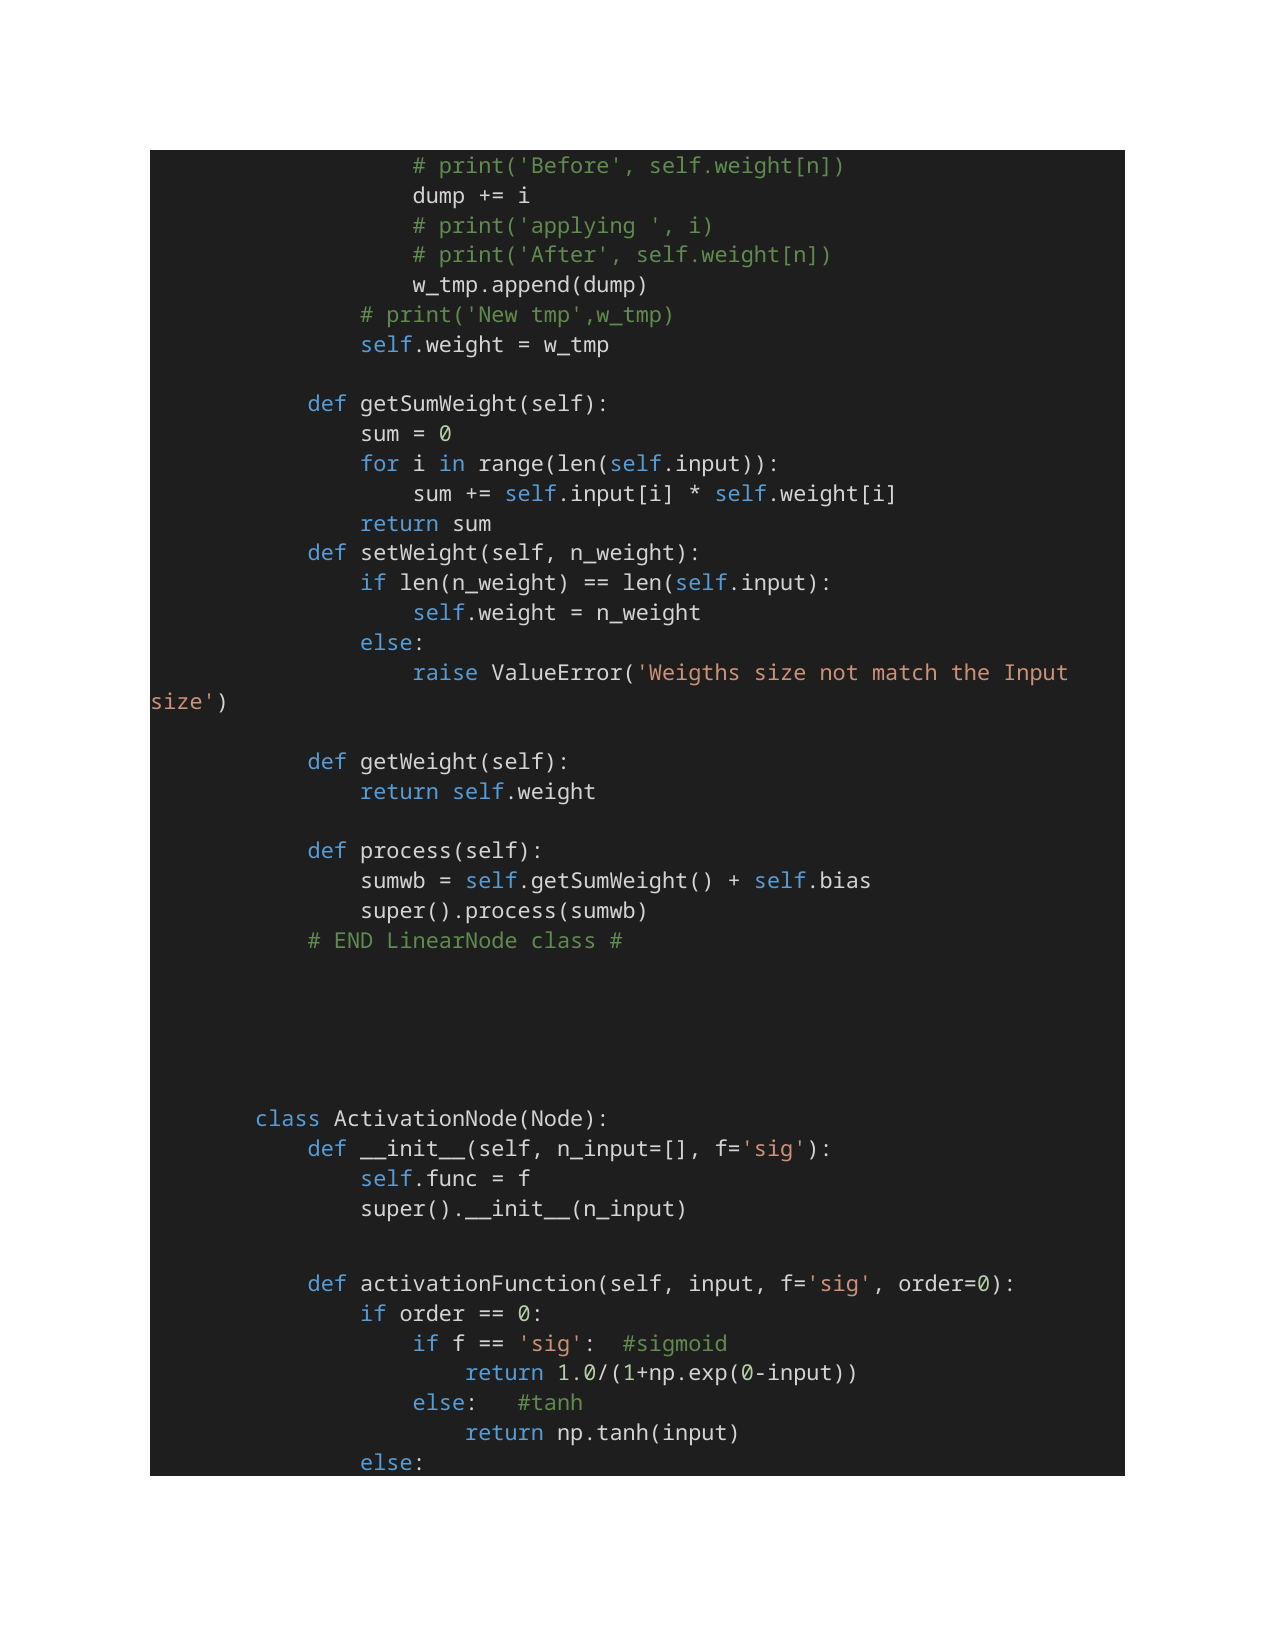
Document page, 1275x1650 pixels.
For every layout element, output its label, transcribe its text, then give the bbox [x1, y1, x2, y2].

text return self.weight [150, 776, 1125, 805]
text if order == 0: [150, 1298, 1125, 1327]
text # print('Before', self.weight[n]) [150, 150, 1125, 180]
text def process(self): [150, 835, 1125, 865]
text # END LinearNode class # [150, 924, 1125, 954]
text # print('New tmp',w_tmp) [150, 299, 1125, 329]
text def setWeight(self, n_weight): [150, 537, 1125, 567]
text def __init__(self, n_input=[], f='sig'): [150, 1133, 1125, 1163]
text else: #tanh [150, 1387, 1125, 1417]
text return np.tanh(input) [150, 1417, 1125, 1447]
text super().__init__(n_input) [150, 1193, 1125, 1222]
text def getSumWeight(self): [150, 388, 1125, 418]
text if f == 'sig': #sigmoid [150, 1327, 1125, 1357]
text return 1.0/(1+np.exp(0-input)) [150, 1357, 1125, 1387]
text super().process(sumwb) [150, 895, 1125, 924]
text self.func = f [150, 1163, 1125, 1193]
text # print('After', self.weight[n]) [150, 239, 1125, 269]
text if len(n_weight) == len(self.input): [150, 567, 1125, 597]
text w_tmp.append(dump) [150, 269, 1125, 299]
text for i in range(len(self.input)): [150, 448, 1125, 478]
text else: [150, 1447, 1125, 1476]
text def getWeight(self): [150, 746, 1125, 776]
text sum += self.input[i] * self.weight[i] [150, 478, 1125, 507]
text raise ValueError('Weigths size not match the Input size') [150, 656, 1125, 716]
text return sum [150, 507, 1125, 537]
text dump += i [150, 180, 1125, 209]
text class ActivationNode(Node): [150, 1103, 1125, 1133]
text # print('applying ', i) [150, 209, 1125, 239]
text def activationFunction(self, input, f='sig', order=0): [150, 1268, 1125, 1298]
text self.weight = w_tmp [150, 329, 1125, 358]
text sum = 0 [150, 418, 1125, 448]
text sumwb = self.getSumWeight() + self.bias [150, 865, 1125, 895]
text self.weight = n_weight [150, 597, 1125, 627]
text else: [150, 627, 1125, 656]
